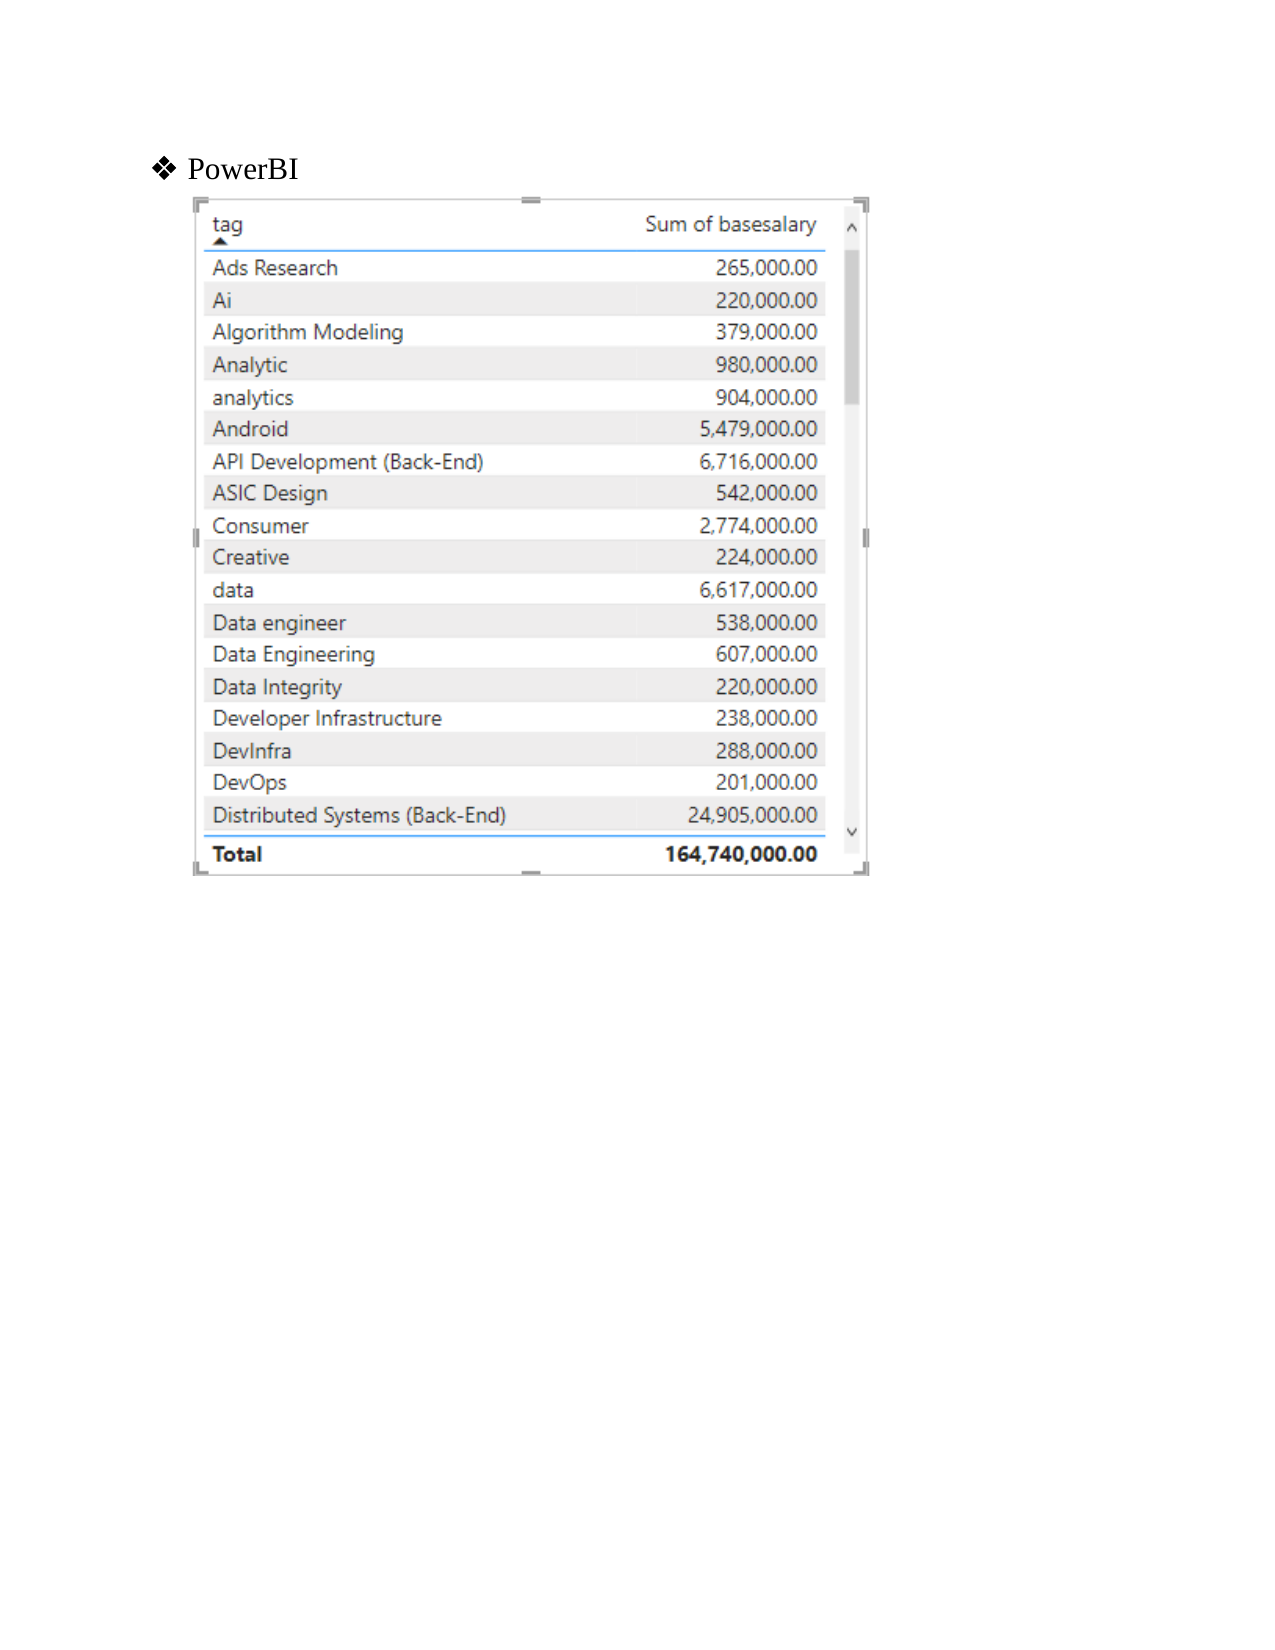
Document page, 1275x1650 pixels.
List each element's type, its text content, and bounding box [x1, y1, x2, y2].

list PowerBI [150, 150, 1125, 186]
picture [187, 191, 871, 876]
